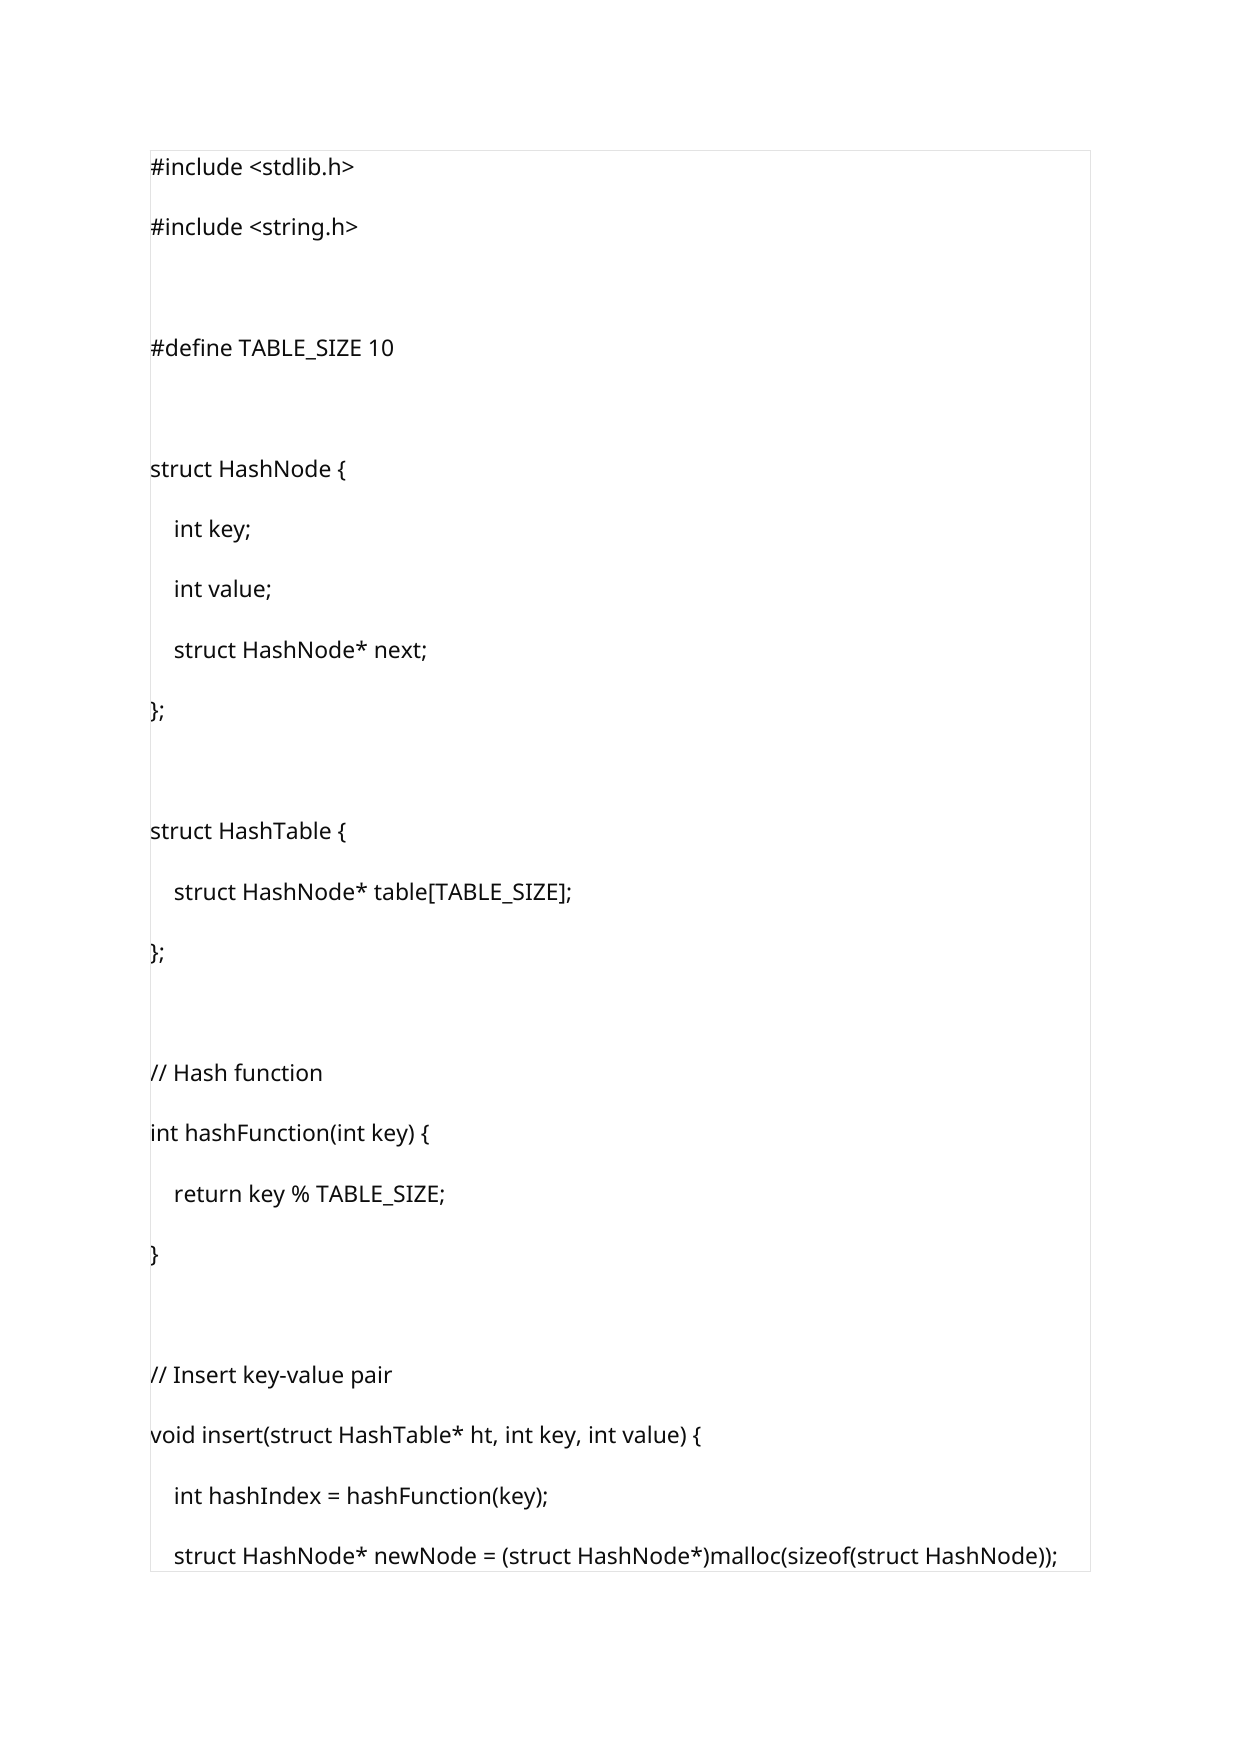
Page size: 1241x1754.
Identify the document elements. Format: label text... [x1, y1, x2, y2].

subtitle struct HashTable { [151, 814, 1090, 846]
subtitle // Hash function [151, 1056, 1090, 1088]
subtitle int hashFunction(int key) { [151, 1117, 1090, 1148]
subtitle }; [151, 694, 1090, 726]
subtitle return key % TABLE_SIZE; [151, 1177, 1090, 1209]
subtitle int value; [151, 573, 1090, 605]
subtitle void insert(struct HashTable* ht, int key, int value) { [151, 1419, 1090, 1451]
subtitle }; [151, 935, 1090, 967]
subtitle struct HashNode* table[TABLE_SIZE]; [151, 875, 1090, 907]
subtitle #define TABLE_SIZE 10 [151, 331, 1090, 363]
subtitle struct HashNode* next; [151, 633, 1090, 665]
subtitle } [151, 1237, 1090, 1269]
subtitle #include <string.h> [151, 210, 1090, 242]
subtitle // Insert key-value pair [151, 1358, 1090, 1390]
subtitle #include <stdlib.h> [151, 151, 1090, 182]
subtitle struct HashNode { [151, 452, 1090, 484]
subtitle int hashIndex = hashFunction(key); [151, 1479, 1090, 1511]
subtitle int key; [151, 512, 1090, 544]
subtitle struct HashNode* newNode = (struct HashNode*)malloc(sizeof(struct HashNode)); [151, 1539, 1090, 1571]
